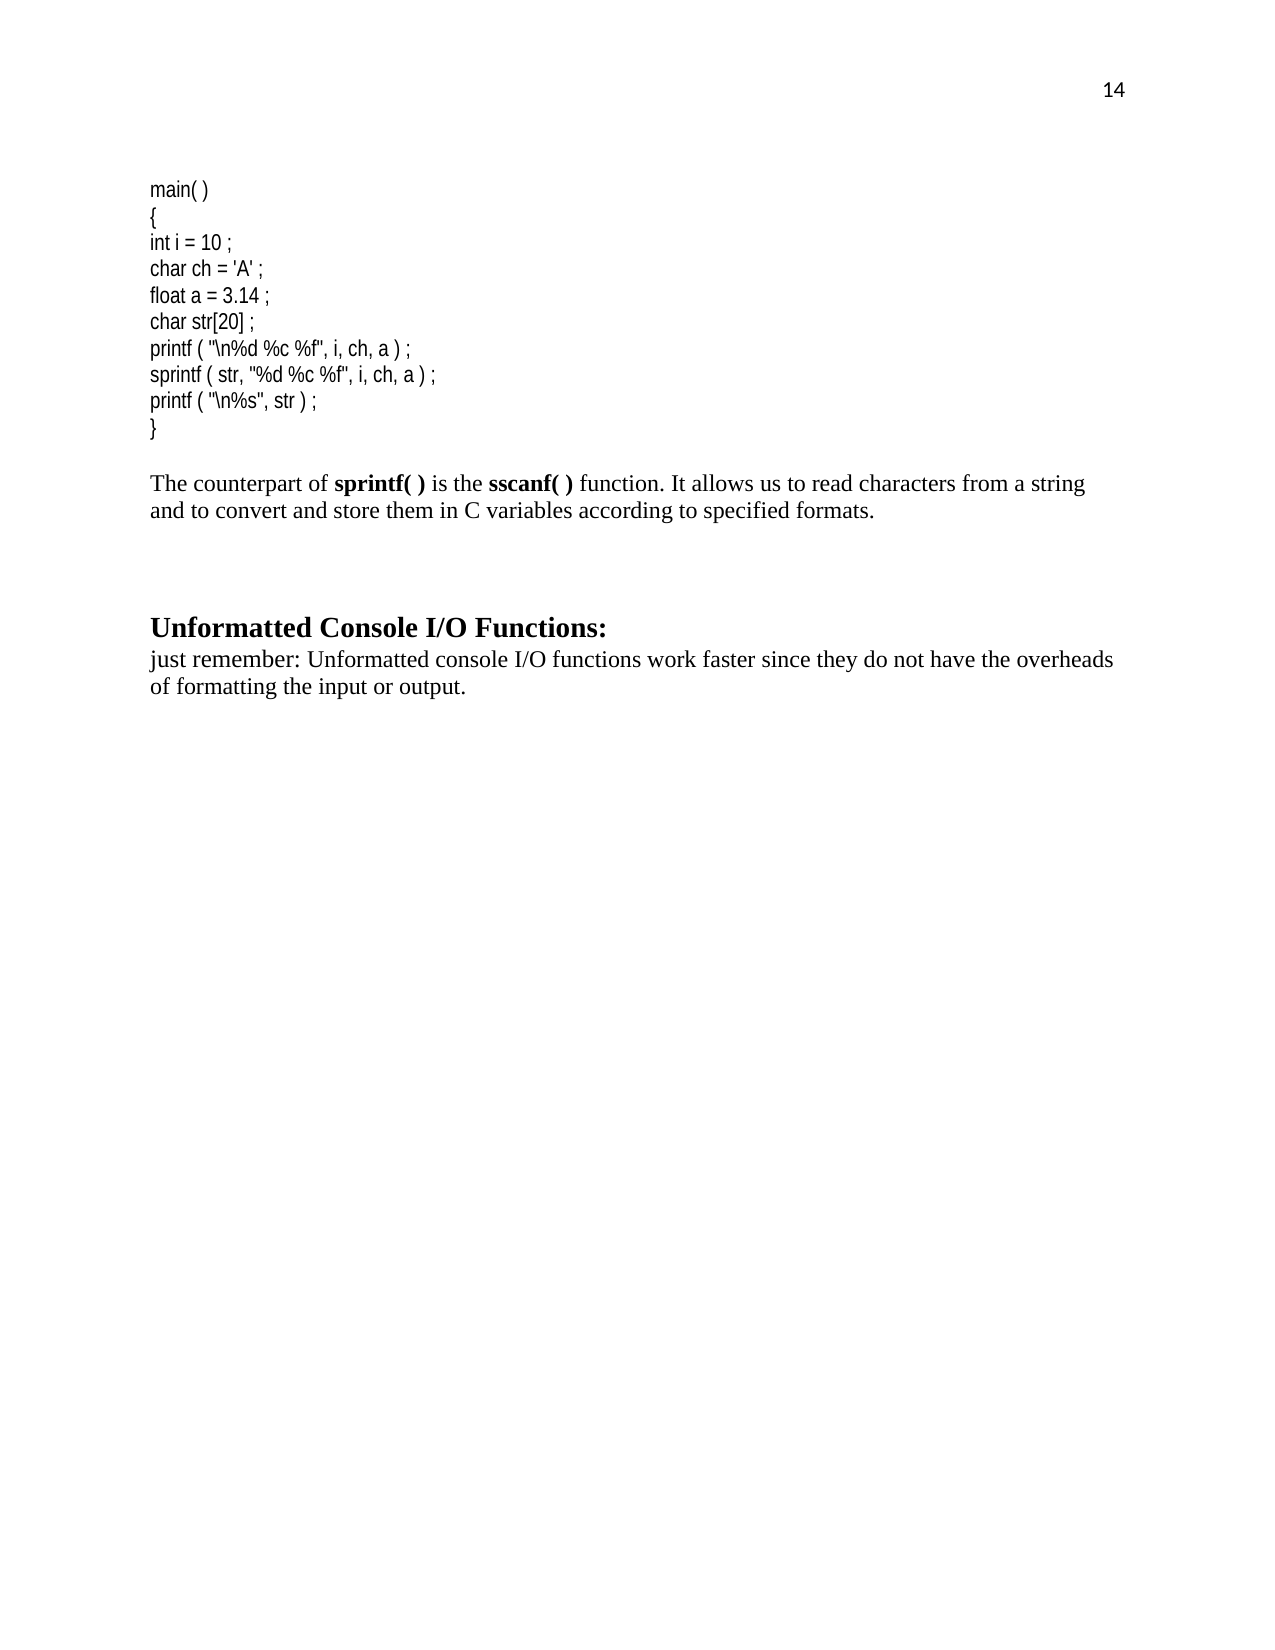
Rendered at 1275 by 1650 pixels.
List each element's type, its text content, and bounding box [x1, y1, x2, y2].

text printf ( "\n%s", str ) ; [150, 387, 1125, 413]
text Unformatted Console I/O Functions: [150, 610, 1125, 644]
text main( ) [150, 176, 1125, 203]
text printf ( "\n%d %c %f", i, ch, a ) ; [150, 334, 1125, 361]
text The counterpart of sprintf( ) is the sscanf( ) function. It allows us to read characters from a string and to convert and store them in C variables according to specified formats. [150, 469, 1125, 524]
text } [150, 413, 1125, 440]
text int i = 10 ; [150, 229, 1125, 255]
text char ch = 'A' ; [150, 255, 1125, 282]
text char str[20] ; [150, 308, 1125, 334]
text just remember: Unformatted console I/O functions work faster since they do not have the overheads of formatting the input or output. [150, 644, 1125, 700]
text sprintf ( str, "%d %c %f", i, ch, a ) ; [150, 361, 1125, 387]
text float a = 3.14 ; [150, 282, 1125, 308]
text { [150, 203, 1125, 229]
